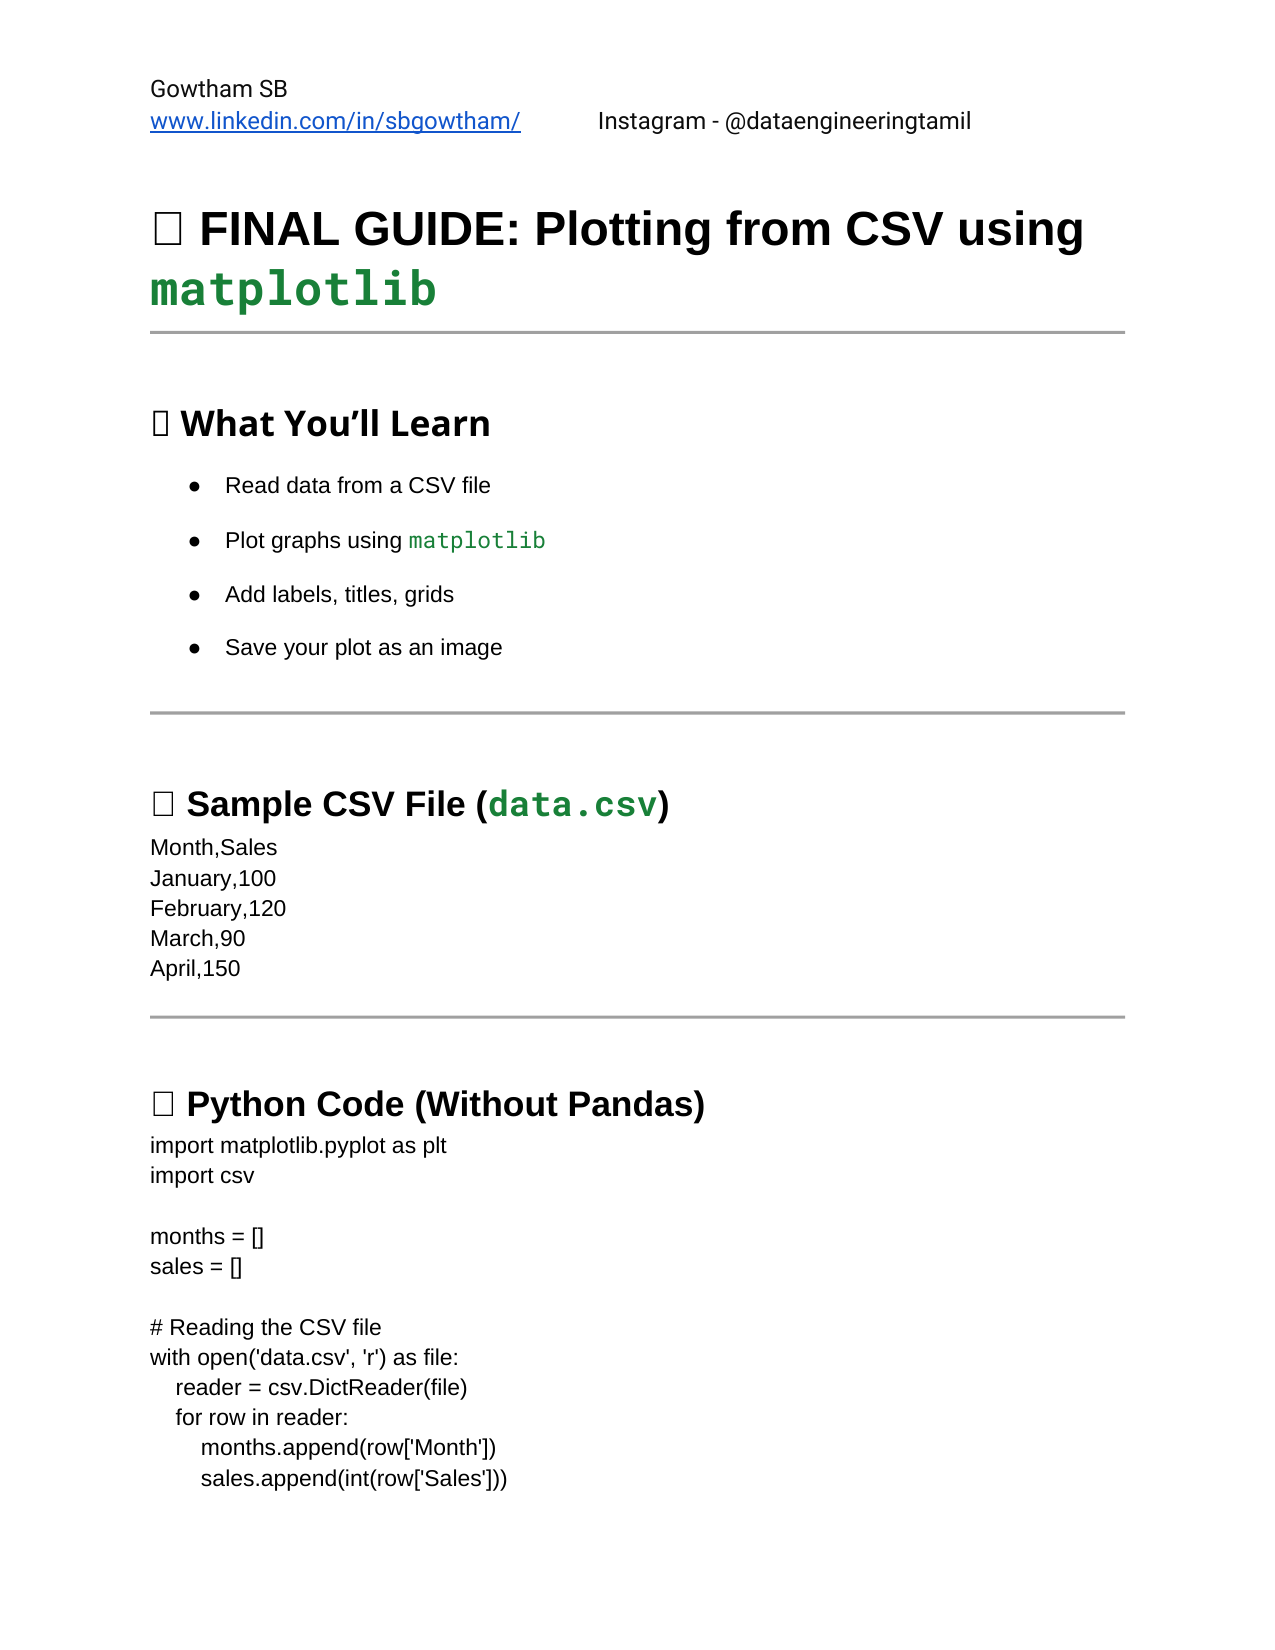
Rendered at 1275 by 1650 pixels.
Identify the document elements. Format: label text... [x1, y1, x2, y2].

text with open('data.csv', 'r') as file: [150, 1344, 1125, 1370]
list Add labels, titles, grids [187, 581, 1125, 634]
subtitle ✅ What You’ll Learn [150, 398, 1125, 447]
text March,90 [150, 925, 1125, 951]
text Month,Sales [150, 834, 1125, 861]
text import csv [150, 1162, 1125, 1189]
text February,120 [150, 895, 1125, 921]
text January,100 [150, 864, 1125, 891]
subtitle 🎯 FINAL GUIDE: Plotting from CSV using matplotlib [150, 200, 1125, 318]
text # Reading the CSV file [150, 1313, 1125, 1340]
text for row in reader: [150, 1404, 1125, 1431]
text months = [] [150, 1223, 1125, 1249]
subtitle 📄 Sample CSV File (data.csv) [150, 779, 1125, 826]
text sales = [] [150, 1253, 1125, 1279]
text sales.append(int(row['Sales'])) [150, 1464, 1125, 1491]
text reader = csv.DictReader(file) [150, 1374, 1125, 1400]
list Save your plot as an image [187, 634, 1125, 686]
text months.append(row['Month']) [150, 1434, 1125, 1461]
subtitle 🧠 Python Code (Without Pandas) [150, 1083, 1125, 1124]
text April,150 [150, 955, 1125, 981]
list Read data from a CSV file [187, 472, 1125, 524]
list Plot graphs using matplotlib [187, 524, 1125, 581]
text import matplotlib.pyplot as plt [150, 1132, 1125, 1159]
